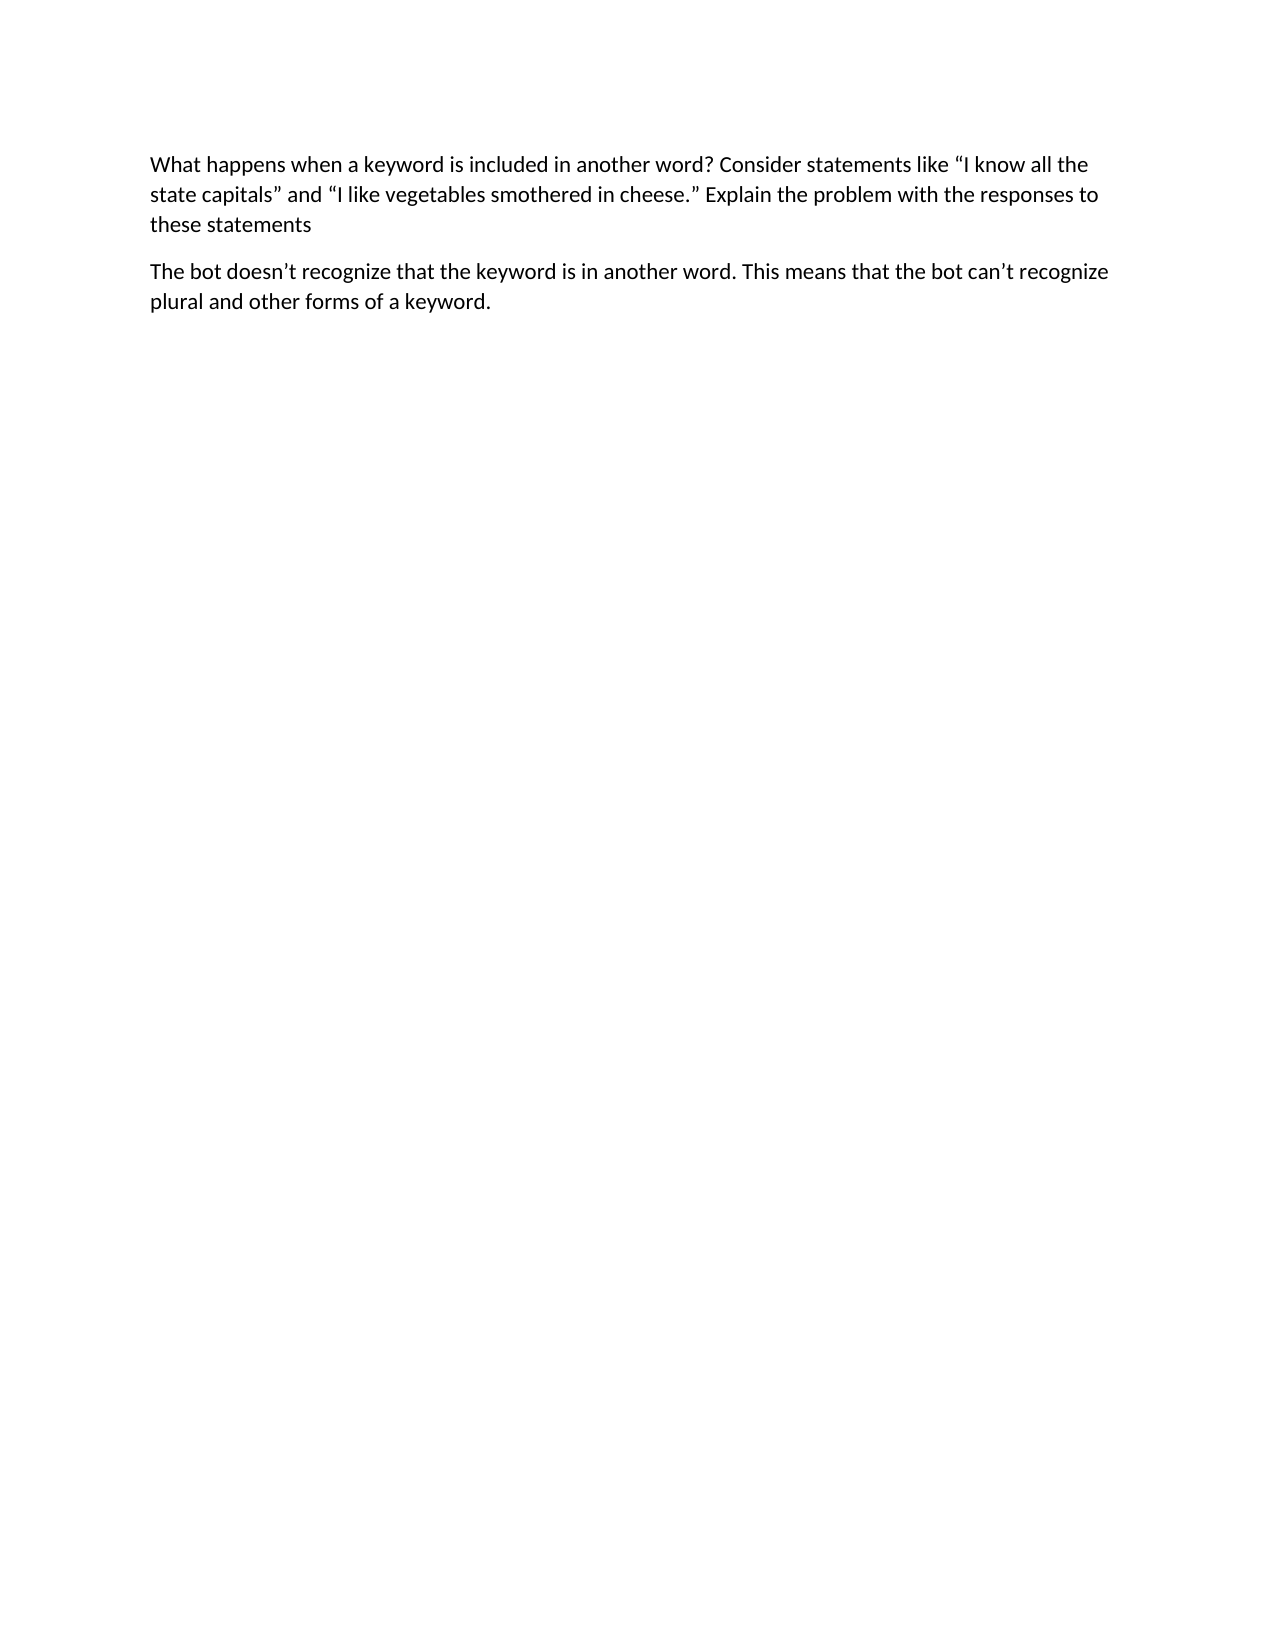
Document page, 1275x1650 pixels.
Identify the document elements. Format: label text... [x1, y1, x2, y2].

text What happens when a keyword is included in another word? Consider statements like “I know all the state capitals” and “I like vegetables smothered in cheese.” Explain the problem with the responses to these statements [150, 150, 1125, 238]
text The bot doesn’t recognize that the keyword is in another word. This means that the bot can’t recognize plural and other forms of a keyword. [150, 257, 1125, 316]
